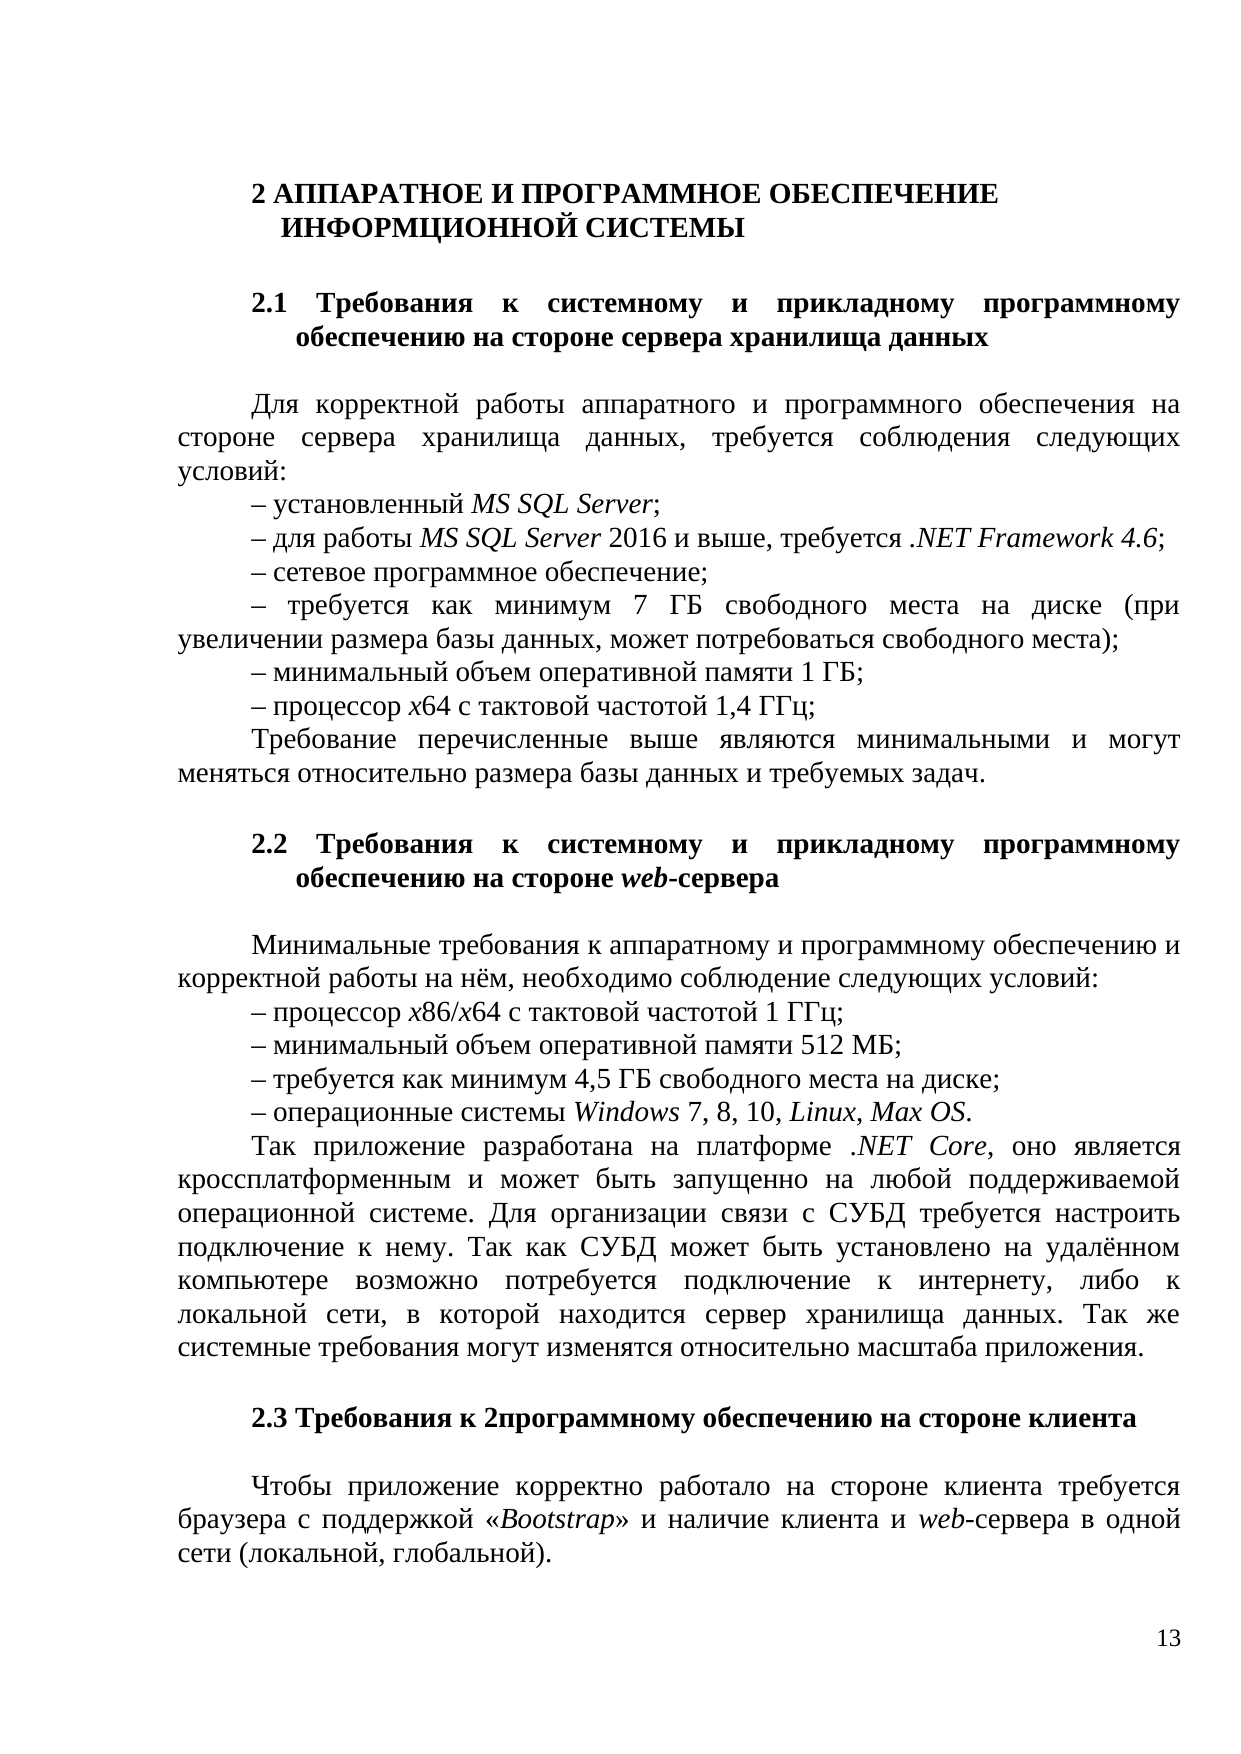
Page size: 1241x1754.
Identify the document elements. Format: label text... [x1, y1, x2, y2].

subtitle 2.3 Требования к 2программному обеспечению на стороне клиента [251, 1401, 1181, 1434]
text Требование перечисленные выше являются минимальными и могут меняться относительно размера базы данных и требуемых задач. [177, 721, 1181, 788]
text – для работы MS SQL Server 2016 и выше, требуется .NET Framework 4.6; [177, 520, 1181, 554]
subtitle 2.1 Требования к системному и прикладному программному обеспечению на стороне сервера хранилища данных [251, 285, 1181, 352]
text Чтобы приложение корректно работало на стороне клиента требуется браузера с поддержкой «Bootstrap» и наличие клиента и web-сервера в одной сети (локальной, глобальной). [177, 1468, 1181, 1568]
text – минимальный объем оперативной памяти 1 ГБ; [177, 654, 1181, 688]
text Так приложение разработана на платформе .NET Core, оно является кроссплатформенным и может быть запущенно на любой поддерживаемой операционной системе. Для организации связи с СУБД требуется настроить подключение к нему. Так как СУБД может быть установлено на удалённом компьютере возможно потребуется подключение к интернету, либо к локальной сети, в которой находится сервер хранилища данных. Так же системные требования могут изменятся относительно масштаба приложения. [177, 1128, 1181, 1363]
text – процессор x86/x64 с тактовой частотой 1 ГГц; [177, 994, 1181, 1027]
text Для корректной работы аппаратного и программного обеспечения на стороне сервера хранилища данных, требуется соблюдения следующих условий: [177, 386, 1181, 487]
text – требуется как минимум 7 ГБ свободного места на диске (при увеличении размера базы данных, может потребоваться свободного места); [177, 587, 1181, 654]
text – минимальный объем оперативной памяти 512 МБ; [177, 1027, 1181, 1061]
text – требуется как минимум 4,5 ГБ свободного места на диске; [177, 1061, 1181, 1094]
text – сетевое программное обеспечение; [177, 554, 1181, 587]
subtitle 2.2 Требования к системному и прикладному программному обеспечению на стороне web-сервера [251, 826, 1181, 893]
subtitle 2 АППАРАТНОЕ И ПРОГРАММНОЕ ОБЕСПЕЧЕНИЕ ИНФОРМЦИОННОЙ СИСТЕМЫ [251, 177, 1181, 244]
text Минимальные требования к аппаратному и программному обеспечению и корректной работы на нём, необходимо соблюдение следующих условий: [177, 927, 1181, 994]
text – установленный MS SQL Server; [177, 487, 1181, 520]
text – операционные системы Windows 7, 8, 10, Linux, Max OS. [177, 1094, 1181, 1128]
text – процессор x64 с тактовой частотой 1,4 ГГц; [177, 688, 1181, 721]
